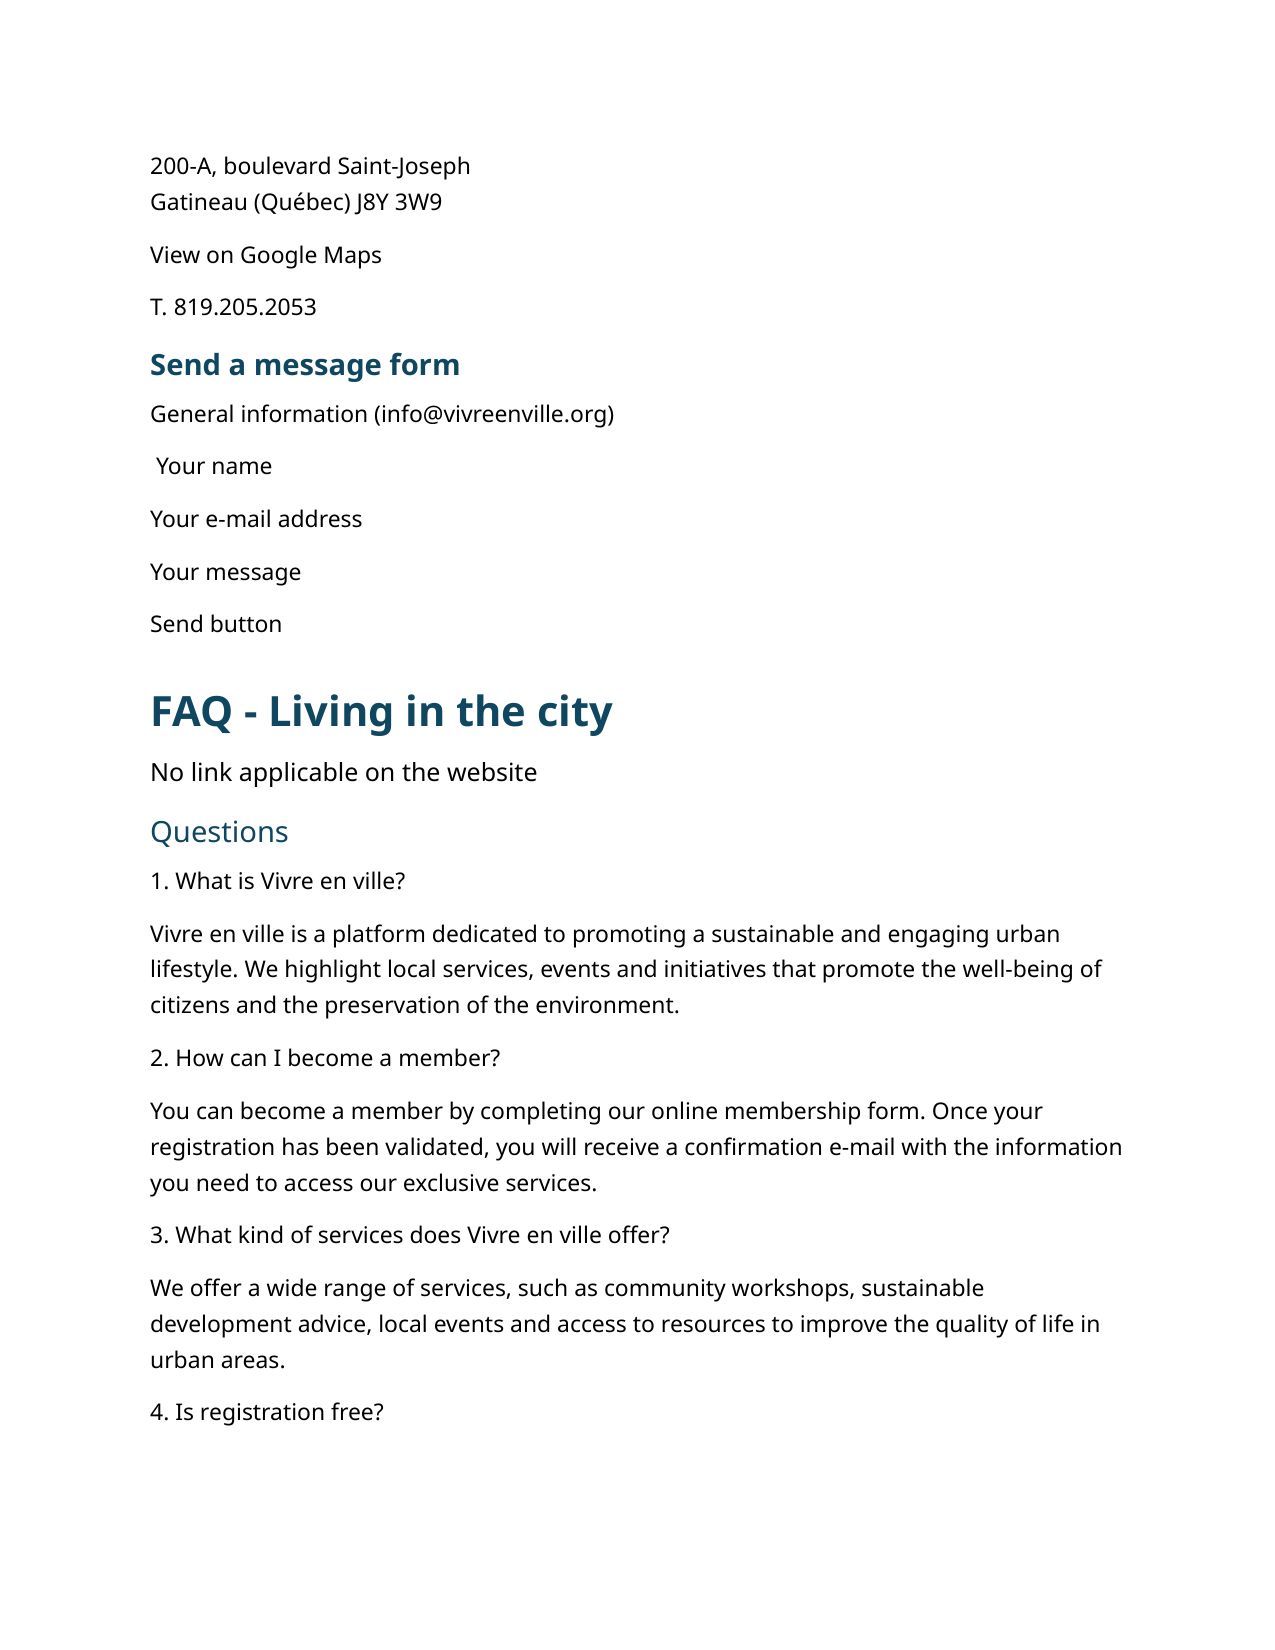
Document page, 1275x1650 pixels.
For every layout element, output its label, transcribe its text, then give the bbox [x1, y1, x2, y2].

text View on Google Maps [150, 238, 1125, 270]
subtitle FAQ - Living in the city [150, 682, 1125, 738]
text 2. How can I become a member? [150, 1042, 1125, 1073]
text Vivre en ville is a platform dedicated to promoting a sustainable and engaging urban lifestyle. We highlight local services, events and initiatives that promote the well-being of citizens and the preservation of the environment. [150, 917, 1125, 1021]
text No link applicable on the website [150, 755, 1125, 789]
text Your e-mail address [150, 503, 1125, 534]
text Your message [150, 556, 1125, 587]
text You can become a member by completing our online membership form. Once your registration has been validated, you will receive a confirmation e-mail with the information you need to access our exclusive services. [150, 1094, 1125, 1198]
text 4. Is registration free? [150, 1396, 1125, 1427]
text T. 819.205.2053 [150, 291, 1125, 322]
text 200-A, boulevard Saint-Joseph Gatineau (Québec) J8Y 3W9 [150, 150, 1125, 217]
text We offer a wide range of services, such as community workshops, sustainable development advice, local events and access to resources to improve the quality of life in urban areas. [150, 1272, 1125, 1375]
text 3. What kind of services does Vivre en ville offer? [150, 1219, 1125, 1250]
text Your name [150, 450, 1125, 482]
text Send button [150, 608, 1125, 639]
text General information (info@vivreenville.org) [150, 398, 1125, 429]
subtitle Send a message form [150, 344, 1125, 383]
subtitle Questions [150, 811, 1125, 851]
text 1. What is Vivre en ville? [150, 865, 1125, 896]
